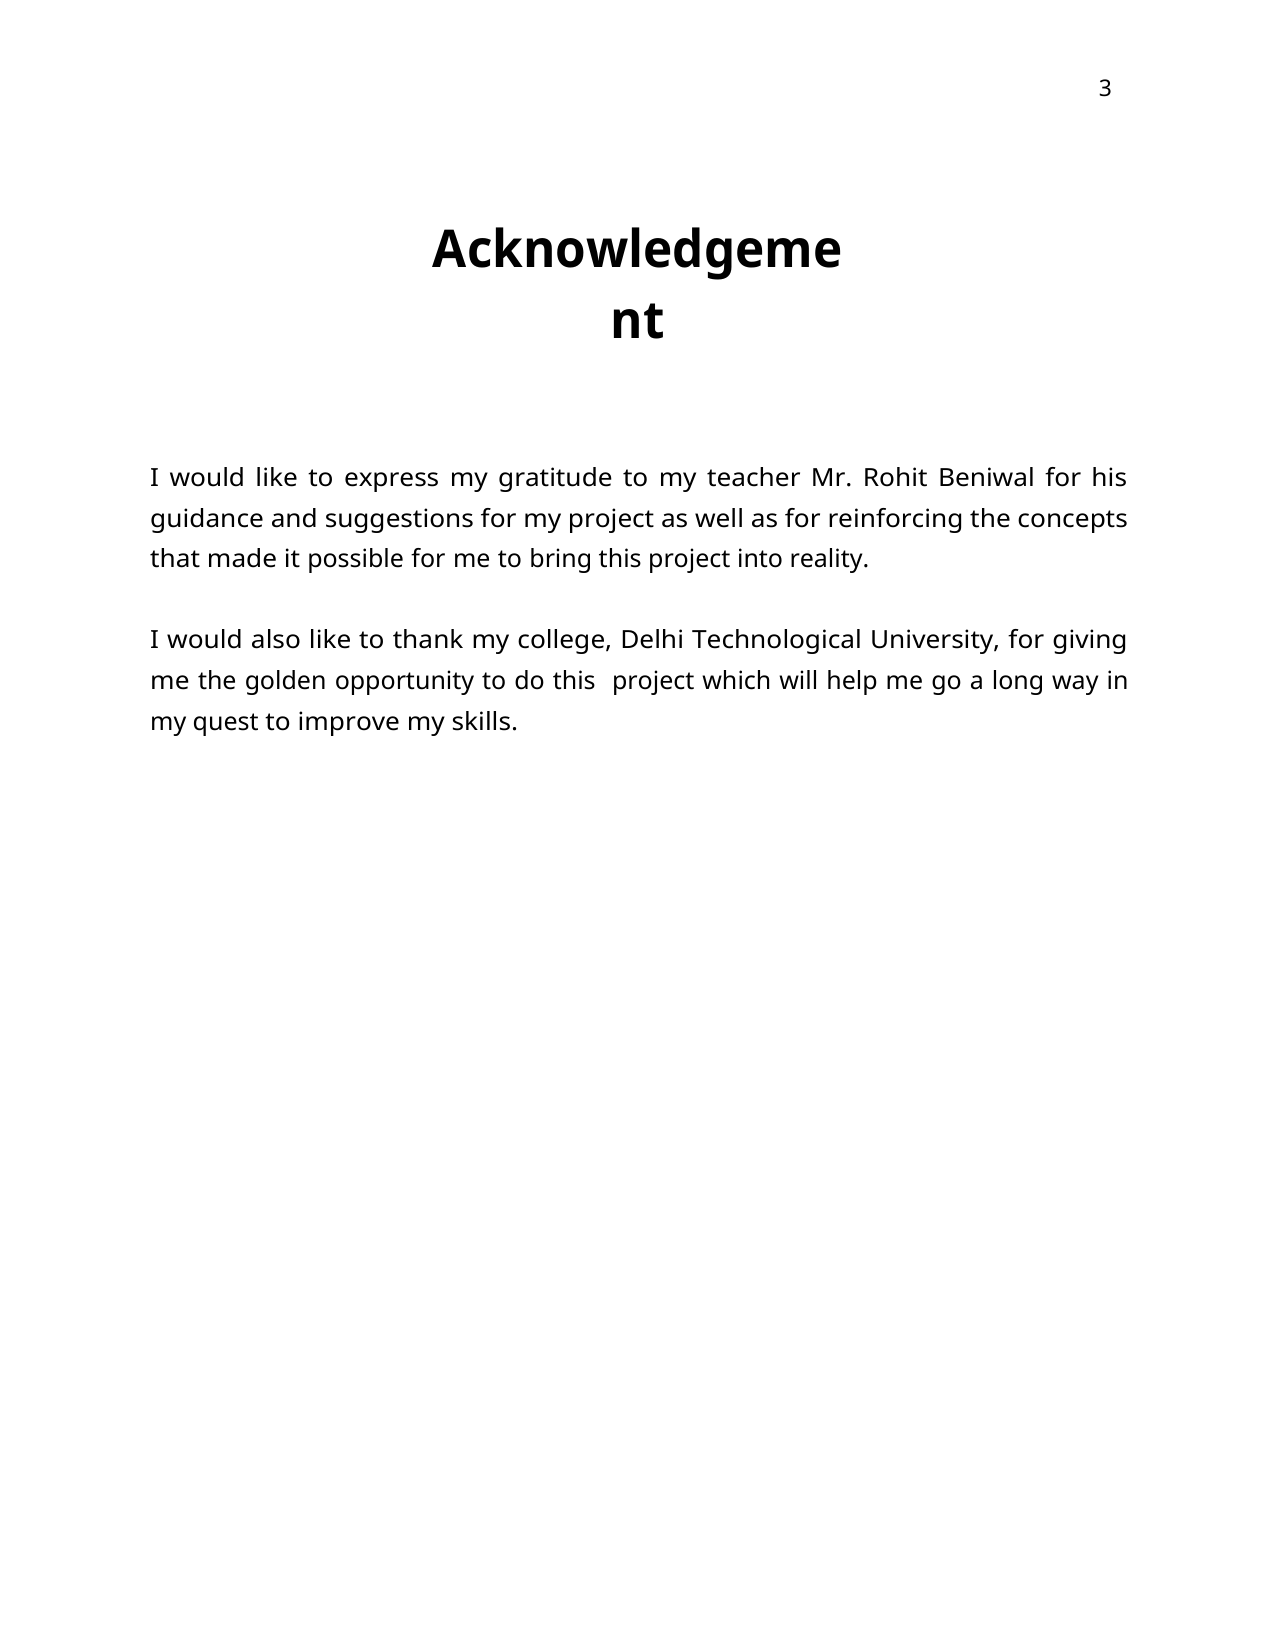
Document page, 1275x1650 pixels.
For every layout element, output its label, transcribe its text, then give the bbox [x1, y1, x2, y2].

text I would like to express my gratitude to my teacher Mr. Rohit Beniwal for his guidance and suggestions for my project as well as for reinforcing the concepts that made it possible for me to bring this project into reality. [150, 459, 1129, 575]
subtitle Acknowledgement [423, 212, 852, 354]
text I would also like to thank my college, Delhi Technological University, for giving me the golden opportunity to do this project which will help me go a long way in my quest to improve my skills. [150, 622, 1129, 738]
